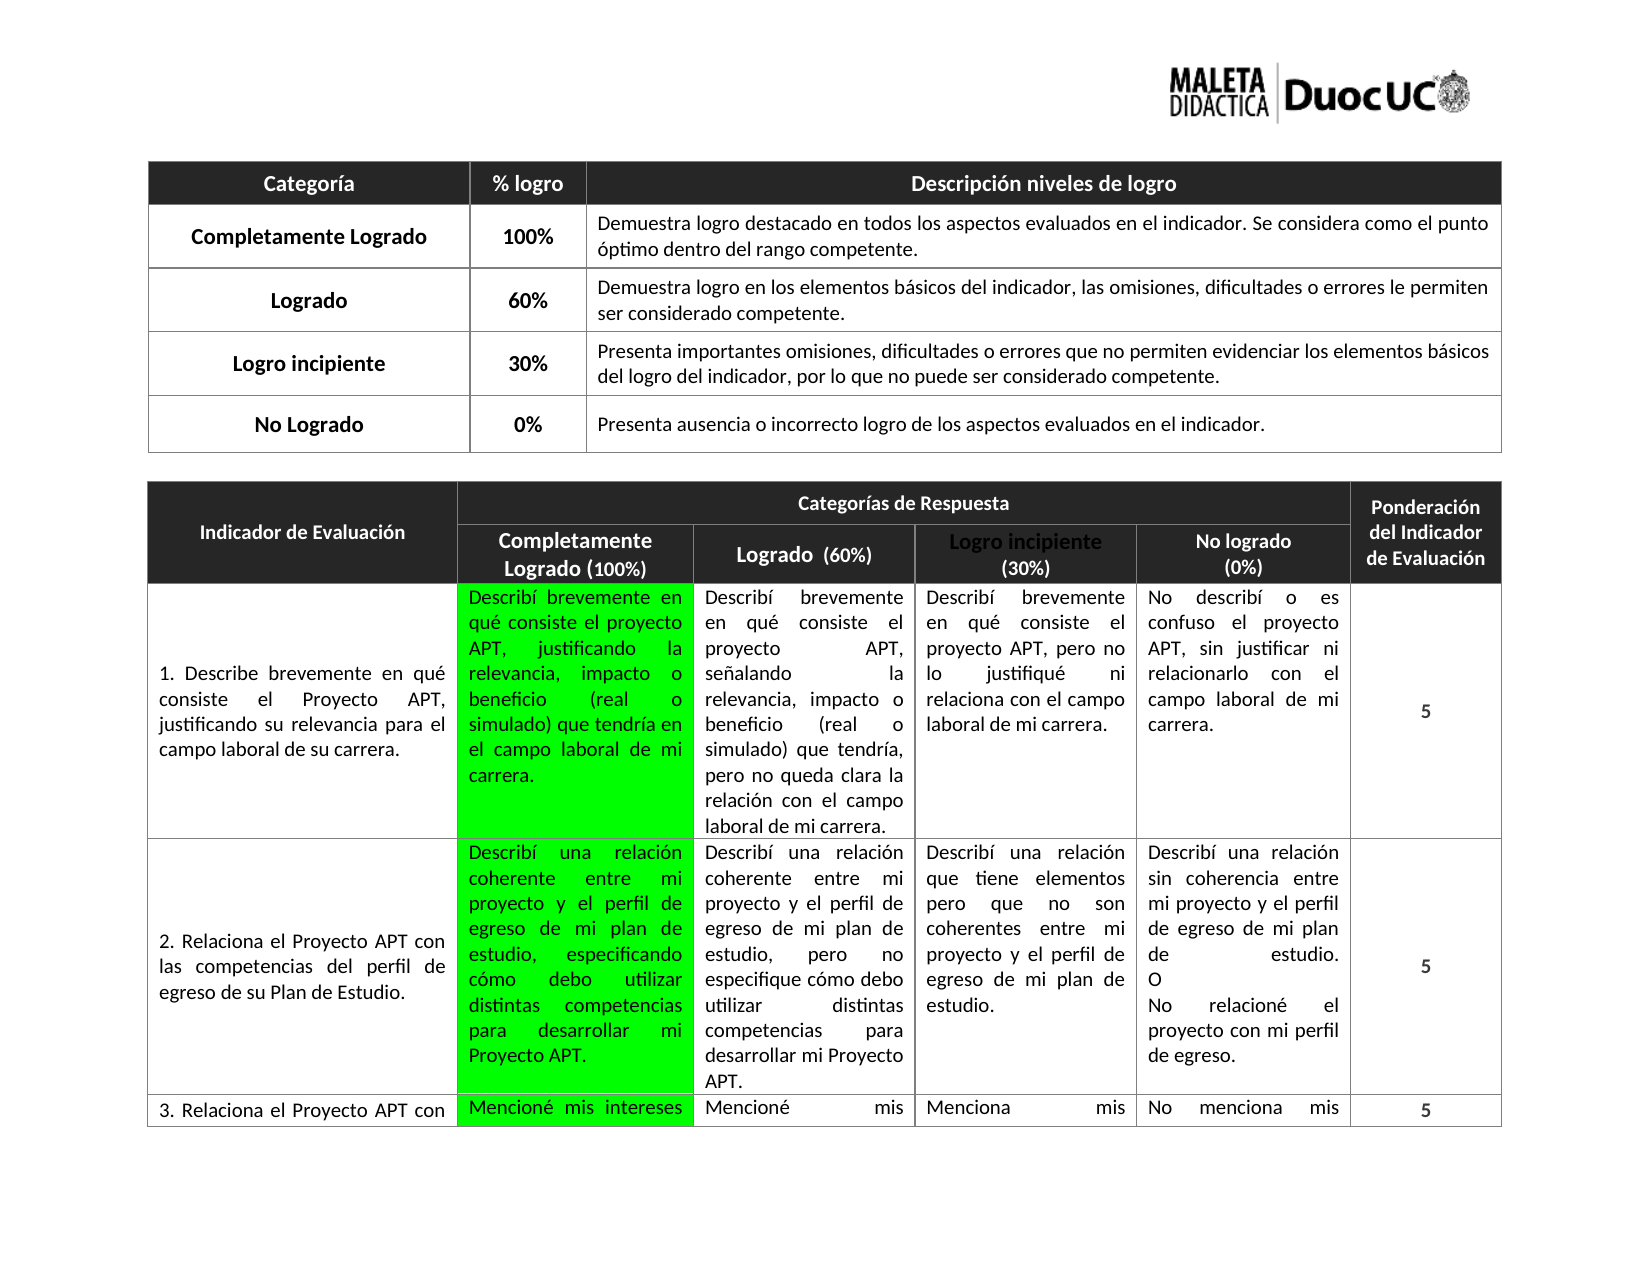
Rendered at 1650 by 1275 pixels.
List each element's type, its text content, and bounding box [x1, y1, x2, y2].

table_cell Logrado [149, 269, 469, 331]
table_cell Demuestra logro destacado en todos los aspectos evaluados en el indicador. Se considera como el punto óptimo dentro del rango competente. [587, 205, 1501, 267]
table_cell 1. Describe brevemente en qué consiste el Proyecto APT, justificando su relevancia para el campo laboral de su carrera. [148, 584, 457, 838]
table_cell 60% [471, 269, 586, 331]
table_cell Presenta ausencia o incorrecto logro de los aspectos evaluados en el indicador. [587, 396, 1501, 452]
table_cell Describí una relación sin coherencia entre mi proyecto y el perfil de egreso de mi plan de estudio. O No relacioné el proyecto con mi perfil de egreso. [1137, 839, 1350, 1093]
table_cell Describí brevemente en qué consiste el proyecto APT, justificando la relevancia, impacto o beneficio (real o simulado) que tendría en el campo laboral de mi carrera. [458, 584, 693, 838]
table_cell Presenta importantes omisiones, dificultades o errores que no permiten evidenciar los elementos básicos del logro del indicador, por lo que no puede ser considerado competente. [587, 332, 1501, 395]
table_cell 2. Relaciona el Proyecto APT con las competencias del perfil de egreso de su Plan de Estudio. [148, 839, 457, 1093]
table_cell Describí una relación que tiene elementos pero que no son coherentes entre mi proyecto y el perfil de egreso de mi plan de estudio. [916, 839, 1136, 1093]
table_cell No logrado (0%) [1137, 525, 1350, 583]
table_cell 5 [1351, 839, 1501, 1093]
table_cell 3. Relaciona el Proyecto APT con sus intereses profesionales. [148, 1095, 457, 1126]
table_header % logro [471, 162, 586, 204]
table_cell Describí una relación coherente entre mi proyecto y el perfil de egreso de mi plan de estudio, pero no especifique cómo debo utilizar distintas competencias para desarrollar mi Proyecto APT. [694, 839, 914, 1093]
table_cell Describí brevemente en qué consiste el proyecto APT, pero no lo justifiqué ni relaciona con el campo laboral de mi carrera. [916, 584, 1136, 838]
table_cell No Logrado [149, 396, 469, 452]
table_cell Completamente Logrado (100%) [458, 525, 693, 583]
table_cell 0% [471, 396, 586, 452]
table_cell No describí o es confuso el proyecto APT, sin justificar ni relacionarlo con el campo laboral de mi carrera. [1137, 584, 1350, 838]
picture [1137, 39, 1503, 145]
table_cell 5 [1351, 584, 1501, 838]
table_cell Completamente Logrado [149, 205, 469, 267]
table_header Categoría [149, 162, 469, 204]
table_cell Describí una relación coherente entre mi proyecto y el perfil de egreso de mi plan de estudio, especificando cómo debo utilizar distintas competencias para desarrollar mi Proyecto APT. [458, 839, 693, 1093]
table_cell No menciona mis intereses profesionales. [1137, 1095, 1350, 1126]
table_cell Mencioné mis intereses profesionales, pero no queda completamente clara su conexión con mi proyecto. [694, 1095, 914, 1126]
table_cell Mencioné mis intereses profesionales y expliqué con claridad cómo estos se ven reflejados en mi proyecto. [458, 1095, 693, 1126]
table_cell 100% [471, 205, 586, 267]
table_cell Logrado (60%) [694, 525, 914, 583]
table_cell Logro incipiente (30%) [916, 525, 1136, 583]
table_header Ponderación del Indicador de Evaluación [1351, 482, 1501, 583]
table_cell Menciona mis intereses profesionales sin conectarlos con mi proyecto. [916, 1095, 1136, 1126]
table_cell 30% [471, 332, 586, 395]
table_cell Logro incipiente [149, 332, 469, 395]
table_cell 5 [1351, 1095, 1501, 1126]
table_header Descripción niveles de logro [587, 162, 1501, 204]
table_header Categorías de Respuesta [458, 482, 1350, 524]
table_cell Demuestra logro en los elementos básicos del indicador, las omisiones, dificultades o errores le permiten ser considerado competente. [587, 269, 1501, 331]
table_header Indicador de Evaluación [148, 482, 457, 583]
table_cell Describí brevemente en qué consiste el proyecto APT, señalando la relevancia, impacto o beneficio (real o simulado) que tendría, pero no queda clara la relación con el campo laboral de mi carrera. [694, 584, 914, 838]
